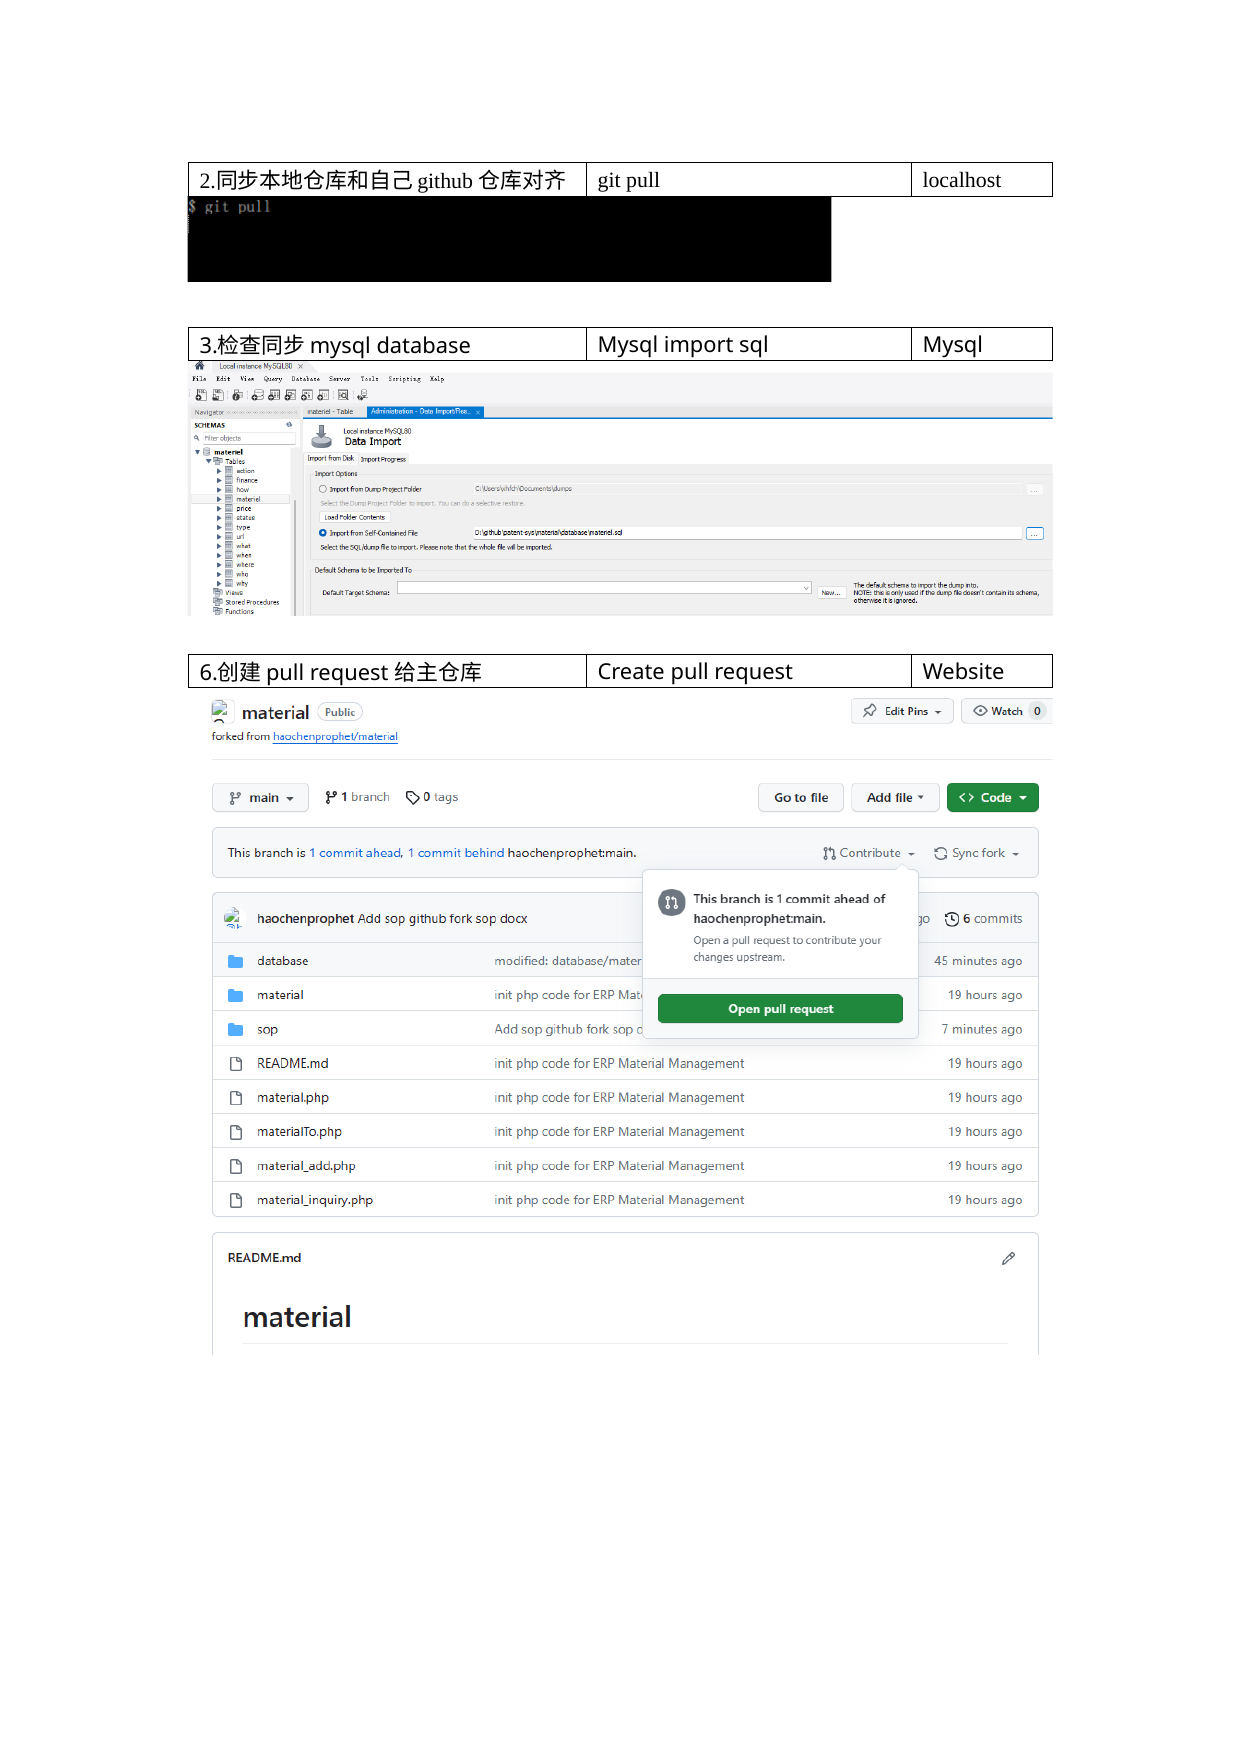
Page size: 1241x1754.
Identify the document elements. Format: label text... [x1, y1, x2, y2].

table_header 3.检查同步mysql database [189, 328, 586, 360]
table_header 2.同步本地仓库和自己github 仓库对齐 [189, 163, 586, 196]
table_header localhost [912, 163, 1052, 196]
table_header 6.创建pull request 给主仓库 [189, 655, 586, 687]
table_header Mysql import sql [587, 328, 911, 360]
table_header Website [912, 655, 1052, 687]
picture [187, 688, 1053, 1355]
table_header git pull [587, 163, 911, 196]
picture [187, 196, 832, 282]
table_header Create pull request [587, 655, 911, 687]
picture [187, 361, 1053, 616]
table_header Mysql [912, 328, 1052, 360]
